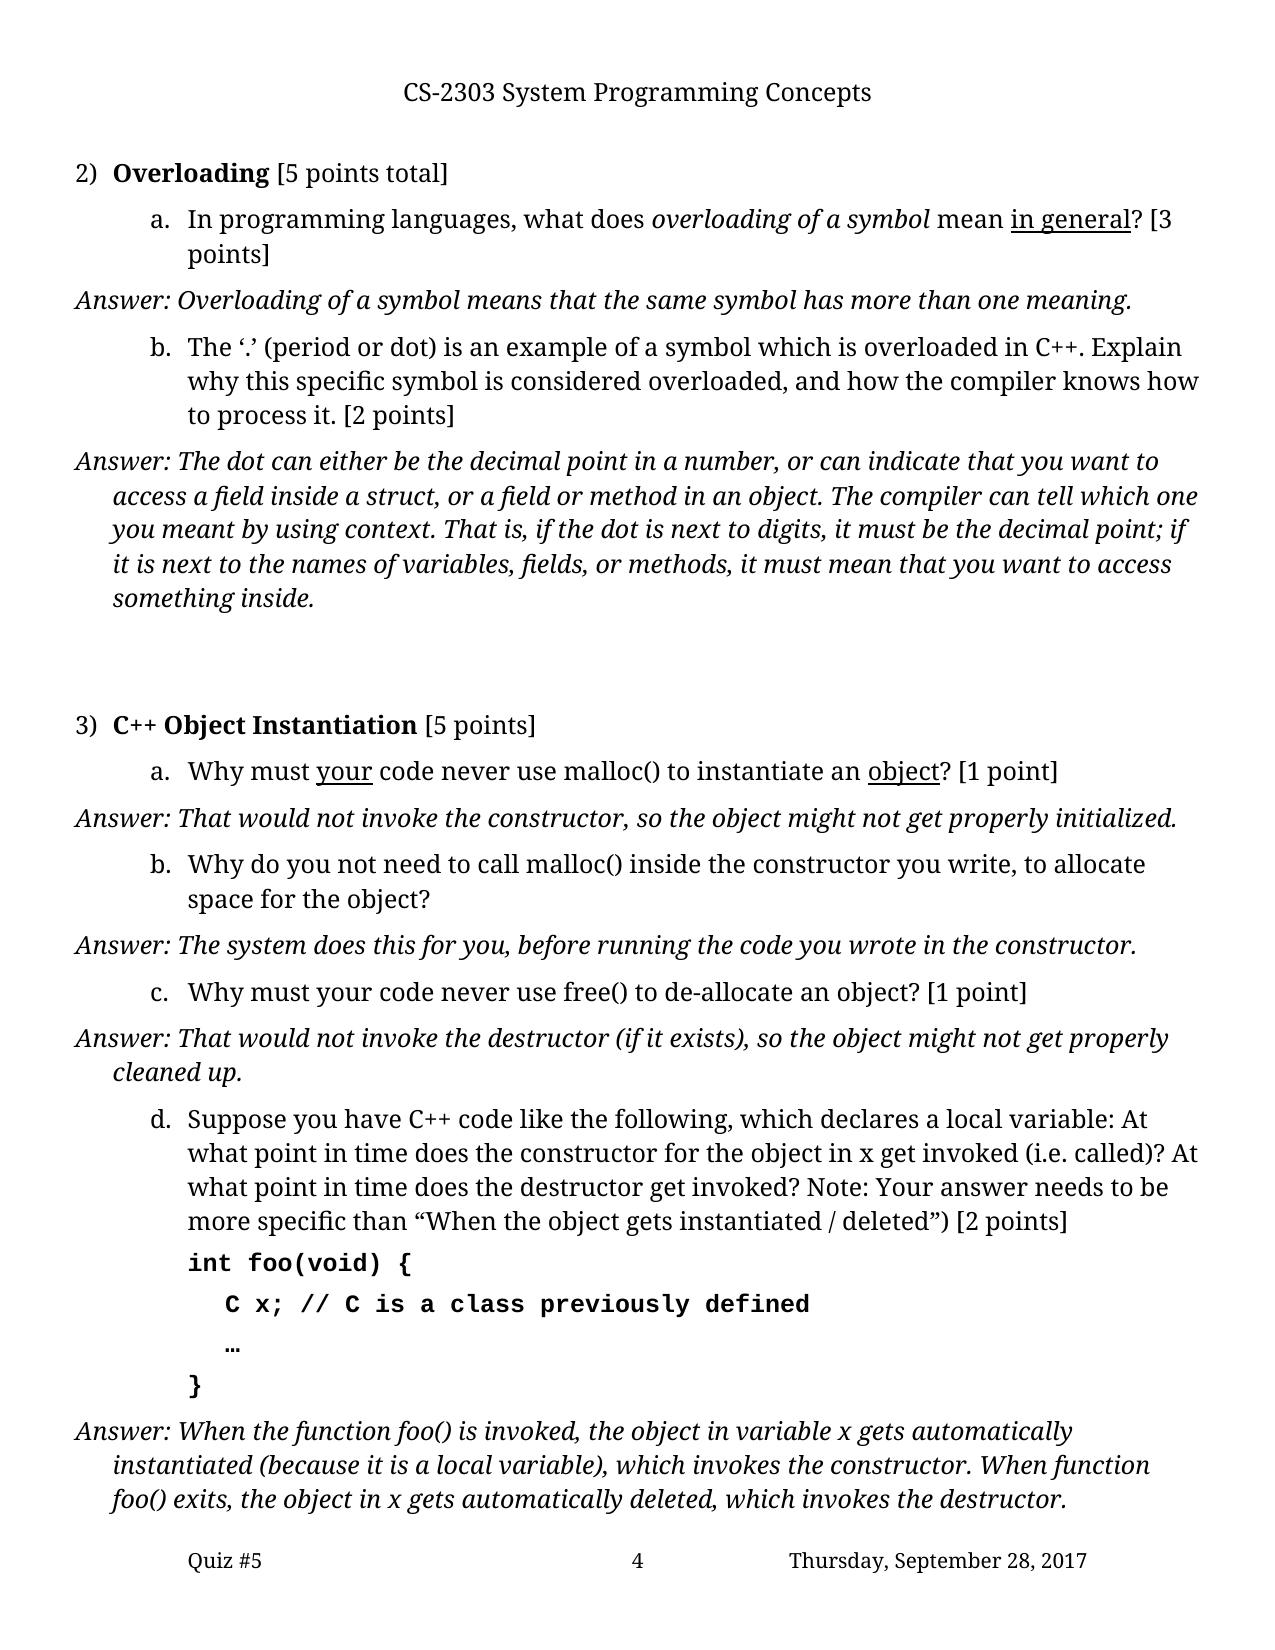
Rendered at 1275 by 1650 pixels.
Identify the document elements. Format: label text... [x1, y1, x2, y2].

list Answer: Overloading of a symbol means that the same symbol has more than one meaning. [75, 283, 1200, 317]
list C++ Object Instantiation [5 points] [75, 707, 1200, 742]
list In programming languages, what does overloading of a symbol mean in general? [3 points] [150, 202, 1200, 270]
list … [187, 1332, 1200, 1360]
list Overloading [5 points total] [75, 156, 1200, 190]
list Answer: The dot can either be the decimal point in a number, or can indicate that you want to access a field inside a struct, or a field or method in an object. The compiler can tell which one you meant by using context. That is, if the dot is next to digits, it must be the decimal point; if it is next to the names of variables, fields, or methods, it must mean that you want to access something inside. [75, 444, 1200, 614]
list The ‘.’ (period or dot) is an example of a symbol which is overloaded in C++. Explain why this specific symbol is considered overloaded, and how the compiler knows how to process it. [2 points] [150, 329, 1200, 432]
list Why do you not need to call malloc() inside the constructor you write, to allocate space for the object? [150, 847, 1200, 915]
list Answer: The system does this for you, before running the code you wrote in the constructor. [75, 928, 1200, 962]
list int foo(void) { [187, 1250, 1200, 1279]
list Why must your code never use malloc() to instantiate an object? [1 point] [150, 754, 1200, 788]
list Answer: That would not invoke the constructor, so the object might not get properly initialized. [75, 801, 1200, 835]
list Suppose you have C++ code like the following, which declares a local variable: At what point in time does the constructor for the object in x get invoked (i.e. called)? At what point in time does the destructor get invoked? Note: Your answer needs to be more specific than “When the object gets instantiated / deleted”) [2 points] [150, 1102, 1200, 1238]
list Answer: That would not invoke the destructor (if it exists), so the object might not get properly cleaned up. [75, 1021, 1200, 1089]
list } [187, 1373, 1200, 1401]
list C x; // C is a class previously defined [187, 1291, 1200, 1319]
list Why must your code never use free() to de-allocate an object? [1 point] [150, 974, 1200, 1008]
list Answer: When the function foo() is invoked, the object in variable x gets automatically instantiated (because it is a local variable), which invokes the constructor. When function foo() exits, the object in x gets automatically deleted, which invokes the destructor. [75, 1414, 1200, 1516]
